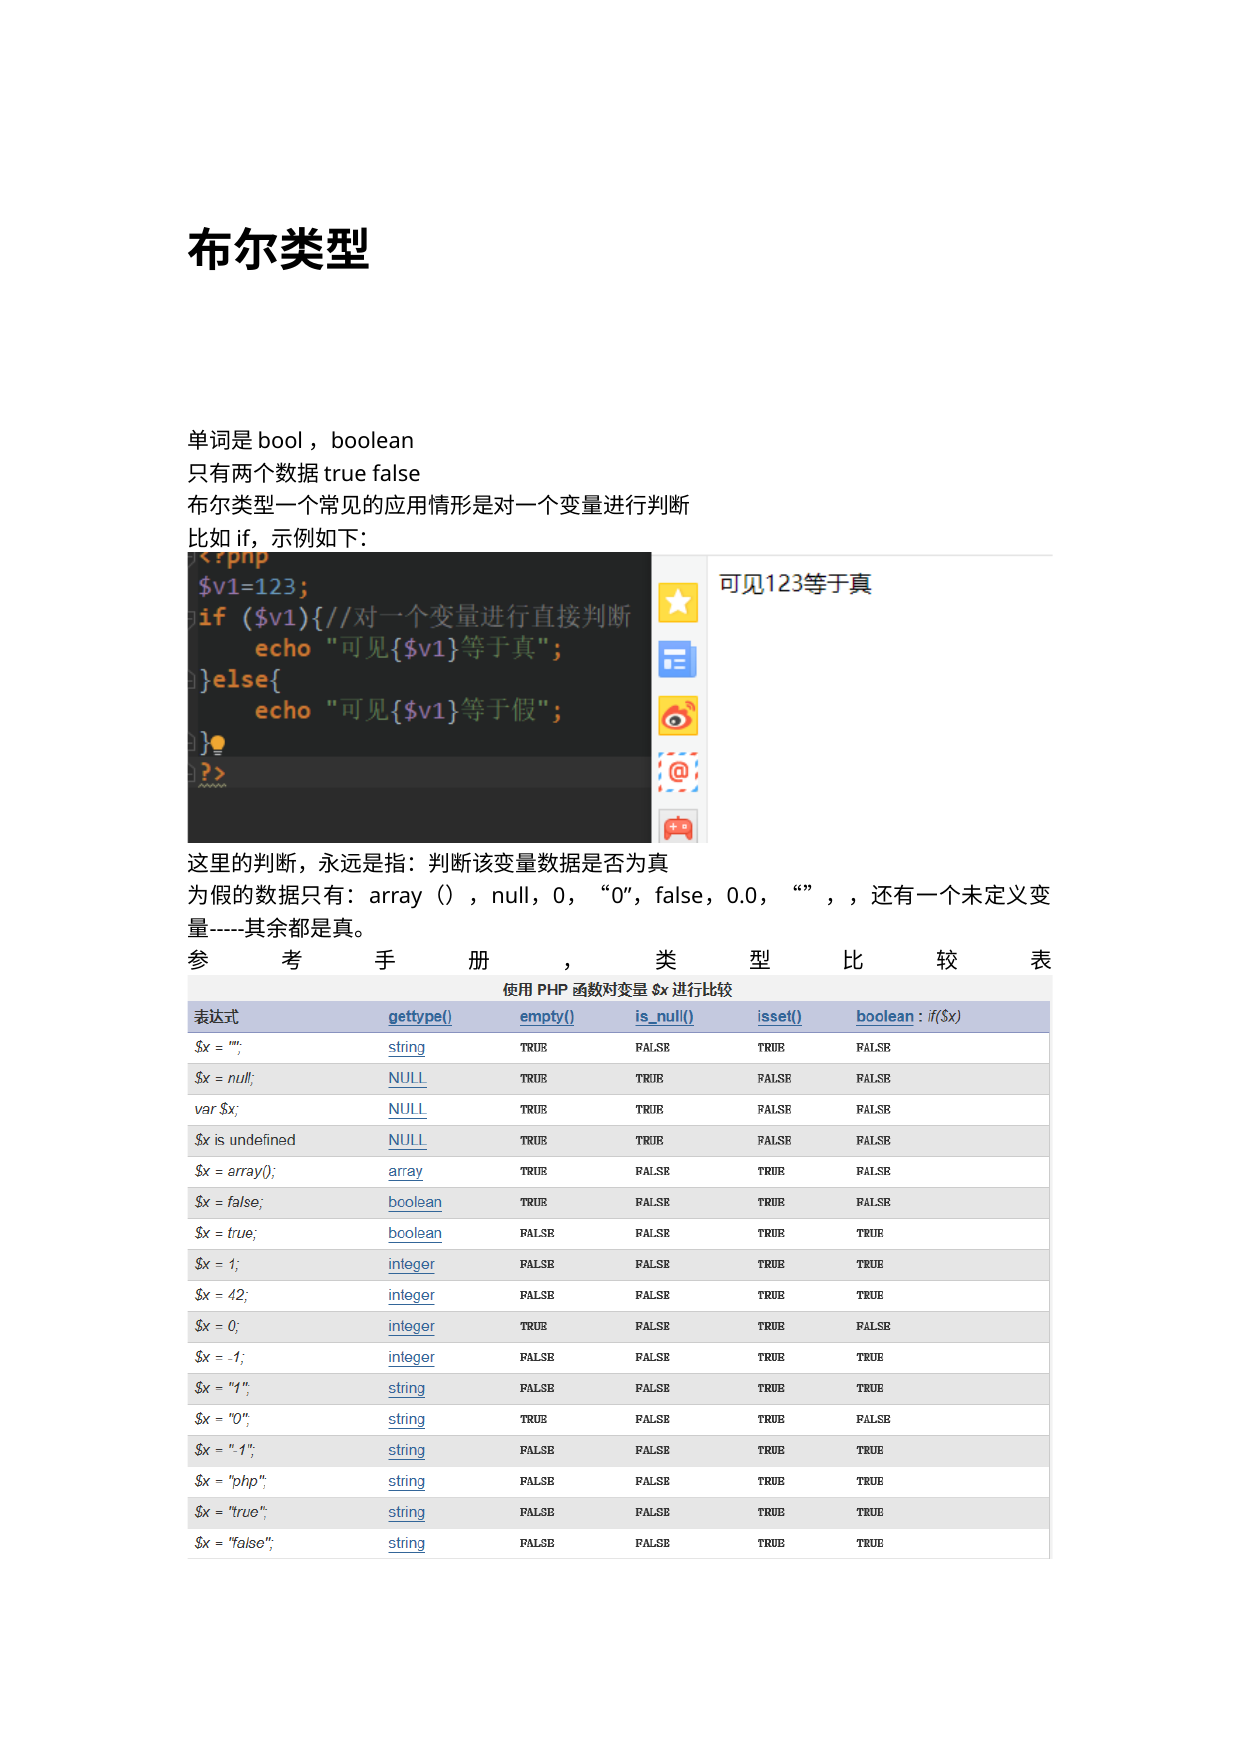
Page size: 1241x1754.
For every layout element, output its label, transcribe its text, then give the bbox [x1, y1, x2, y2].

text 布尔类型一个常见的应用情形是对一个变量进行判断 [187, 488, 1053, 520]
text 这里的判断，永远是指：判断该变量数据是否为真 [187, 845, 1053, 878]
picture [187, 975, 1053, 1559]
picture [187, 552, 1053, 843]
text 为假的数据只有：array（），null，0，“0”，false，0.0，“”，，还有一个未定义变量-----其余都是真。 [187, 878, 1053, 943]
text 只有两个数据 true false [187, 455, 1053, 488]
text 单词是bool ，boolean [187, 423, 1053, 455]
subtitle 布尔类型 [187, 197, 1053, 295]
text 比如 if，示例如下： [187, 520, 1053, 552]
text 参考手册，类型比较表 [187, 943, 1053, 975]
